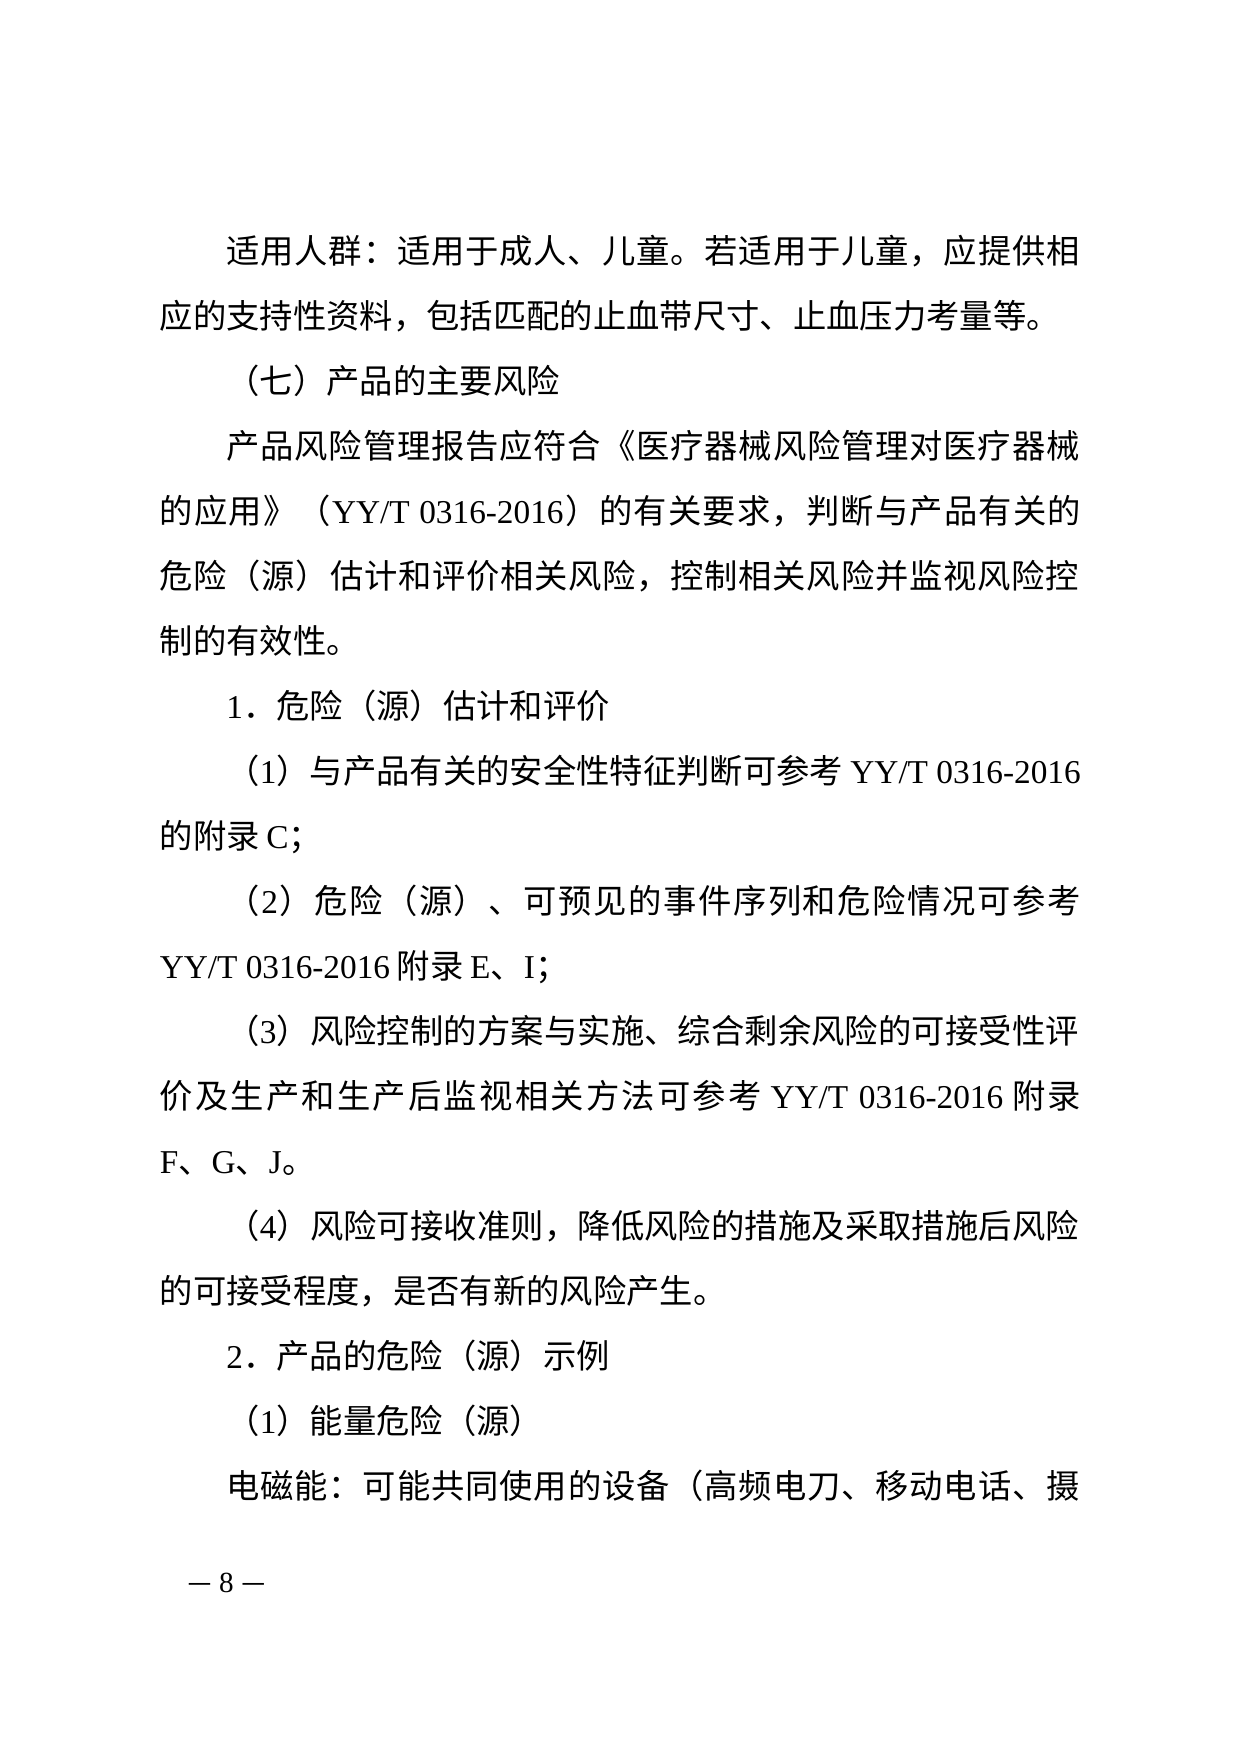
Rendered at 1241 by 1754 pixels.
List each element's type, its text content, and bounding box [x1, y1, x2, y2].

text 适用人群：适用于成人、儿童。若适用于儿童，应提供相应的支持性资料，包括匹配的止血带尺寸、止血压力考量等。 [159, 217, 1081, 347]
text （七）产品的主要风险 [159, 347, 1081, 412]
text 2．产品的危险（源）示例 [159, 1322, 1081, 1387]
text 1．危险（源）估计和评价 [159, 672, 1081, 737]
text （1）能量危险（源） [159, 1387, 1081, 1452]
text 产品风险管理报告应符合《医疗器械风险管理对医疗器械的应用》（YY/T 0316-2016）的有关要求，判断与产品有关的危险（源）估计和评价相关风险，控制相关风险并监视风险控制的有效性。 [159, 412, 1081, 672]
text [159, 1452, 1081, 1517]
text （4）风险可接收准则，降低风险的措施及采取措施后风险的可接受程度，是否有新的风险产生。 [159, 1192, 1081, 1322]
text （2）危险（源）、可预见的事件序列和危险情况可参考YY/T 0316-2016附录E、I； [159, 867, 1081, 997]
text （3）风险控制的方案与实施、综合剩余风险的可接受性评价及生产和生产后监视相关方法可参考YY/T 0316-2016附录F、G、J。 [159, 997, 1081, 1192]
text （1）与产品有关的安全性特征判断可参考YY/T 0316-2016的附录C； [159, 737, 1081, 867]
